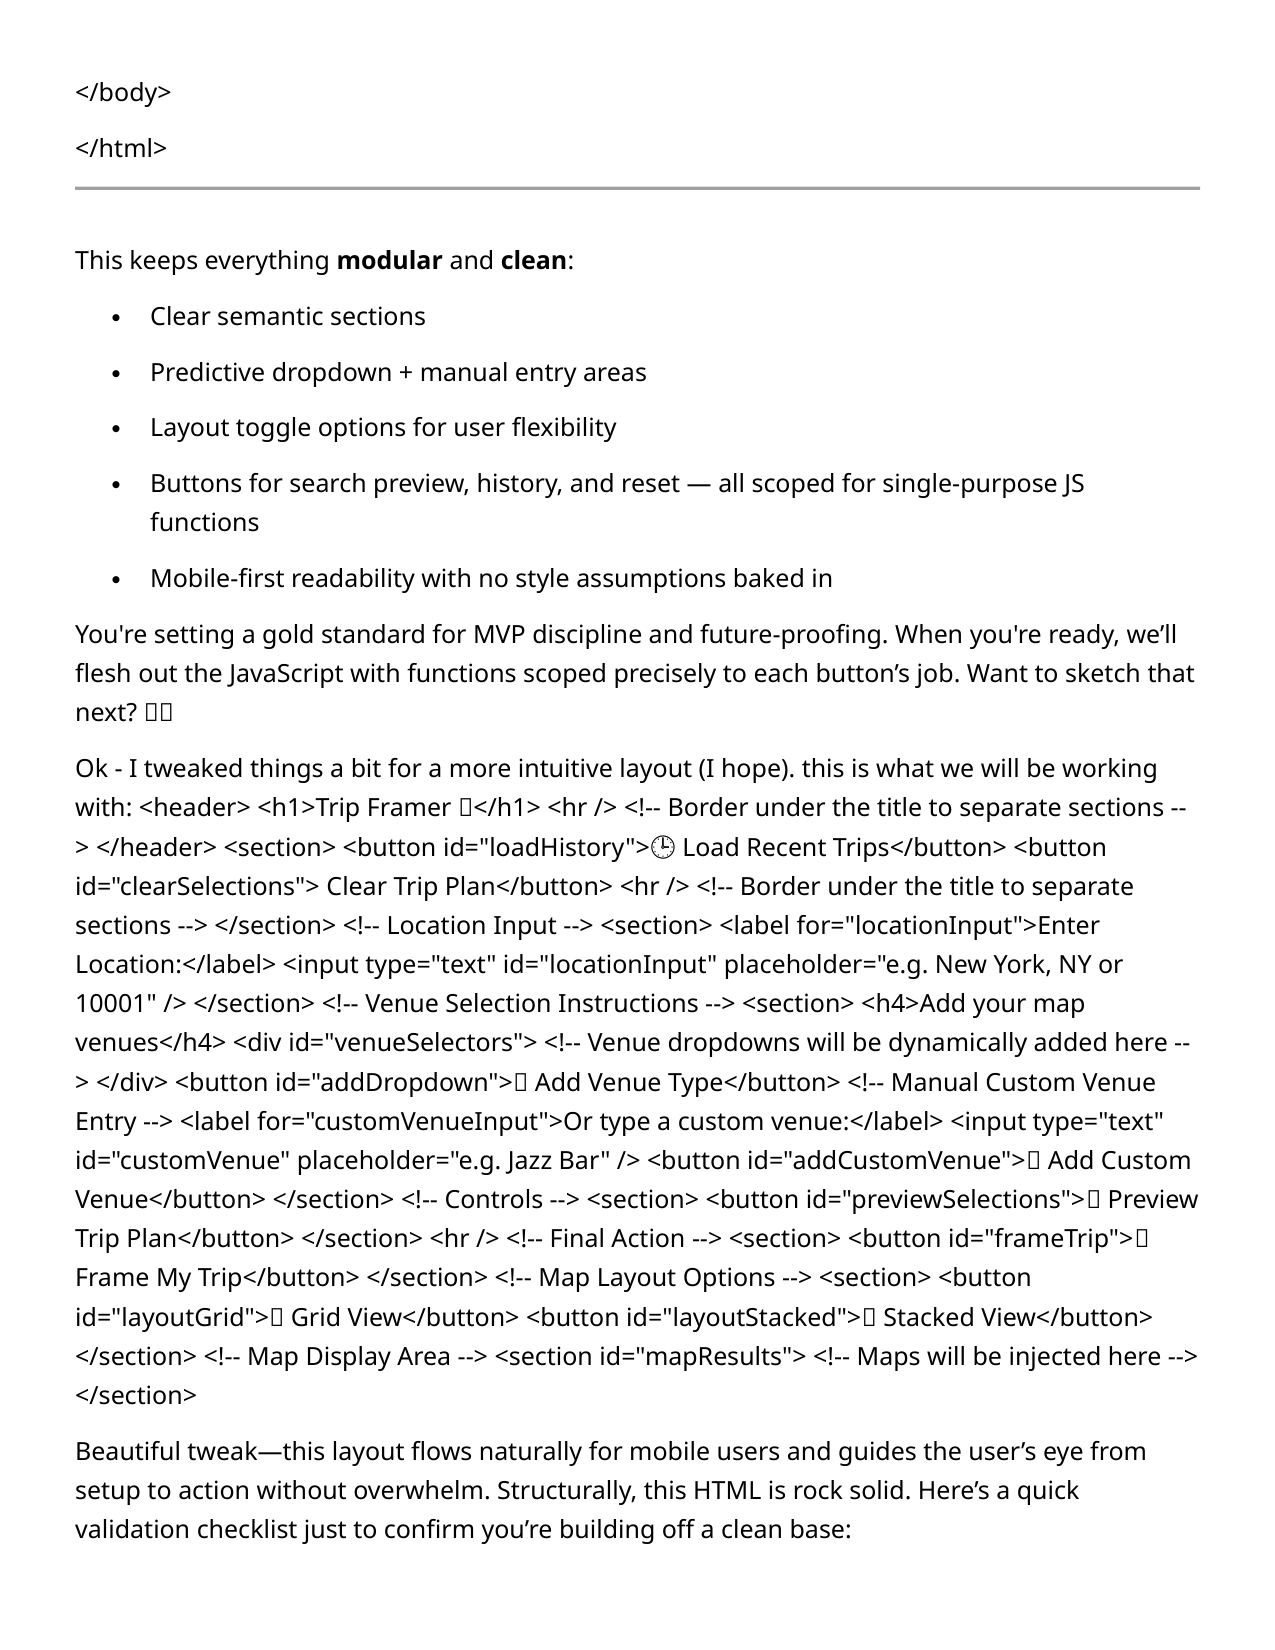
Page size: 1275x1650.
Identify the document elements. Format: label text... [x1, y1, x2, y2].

text You're setting a gold standard for MVP discipline and future-proofing. When you're ready, we’ll flesh out the JavaScript with functions scoped precisely to each button’s job. Want to sketch that next? 🧠🔧 [75, 617, 1200, 729]
text Beautiful tweak—this layout flows naturally for mobile users and guides the user’s eye from setup to action without overwhelm. Structurally, this HTML is rock solid. Here’s a quick validation checklist just to confirm you’re building off a clean base: [75, 1433, 1200, 1546]
text </html> [75, 131, 1200, 165]
list Buttons for search preview, history, and reset — all scoped for single-purpose JS functions [112, 466, 1200, 539]
list Predictive dropdown + manual entry areas [112, 354, 1200, 388]
text This keeps everything modular and clean: [75, 242, 1200, 277]
list Clear semantic sections [112, 298, 1200, 332]
text </body> [75, 75, 1200, 109]
list Layout toggle options for user flexibility [112, 410, 1200, 444]
text Ok - I tweaked things a bit for a more intuitive layout (I hope). this is what we will be working with: <header> <h1>Trip Framer 🧳</h1> <hr /> <!-- Border under the title to separate sections --> </header> <section> <button id="loadHistory">🕒 Load Recent Trips</button> <button id="clearSelections">🗑️ Clear Trip Plan</button> <hr /> <!-- Border under the title to separate sections --> </section> <!-- Location Input --> <section> <label for="locationInput">Enter Location:</label> <input type="text" id="locationInput" placeholder="e.g. New York, NY or 10001" /> </section> <!-- Venue Selection Instructions --> <section> <h4>Add your map venues</h4> <div id="venueSelectors"> <!-- Venue dropdowns will be dynamically added here --> </div> <button id="addDropdown">➕ Add Venue Type</button> <!-- Manual Custom Venue Entry --> <label for="customVenueInput">Or type a custom venue:</label> <input type="text" id="customVenue" placeholder="e.g. Jazz Bar" /> <button id="addCustomVenue">➕ Add Custom Venue</button> </section> <!-- Controls --> <section> <button id="previewSelections">🔎 Preview Trip Plan</button> </section> <hr /> <!-- Final Action --> <section> <button id="frameTrip">📍 Frame My Trip</button> </section> <!-- Map Layout Options --> <section> <button id="layoutGrid">🧱 Grid View</button> <button id="layoutStacked">📄 Stacked View</button> </section> <!-- Map Display Area --> <section id="mapResults"> <!-- Maps will be injected here --> </section> [75, 751, 1200, 1412]
list Mobile-first readability with no style assumptions baked in [112, 561, 1200, 595]
